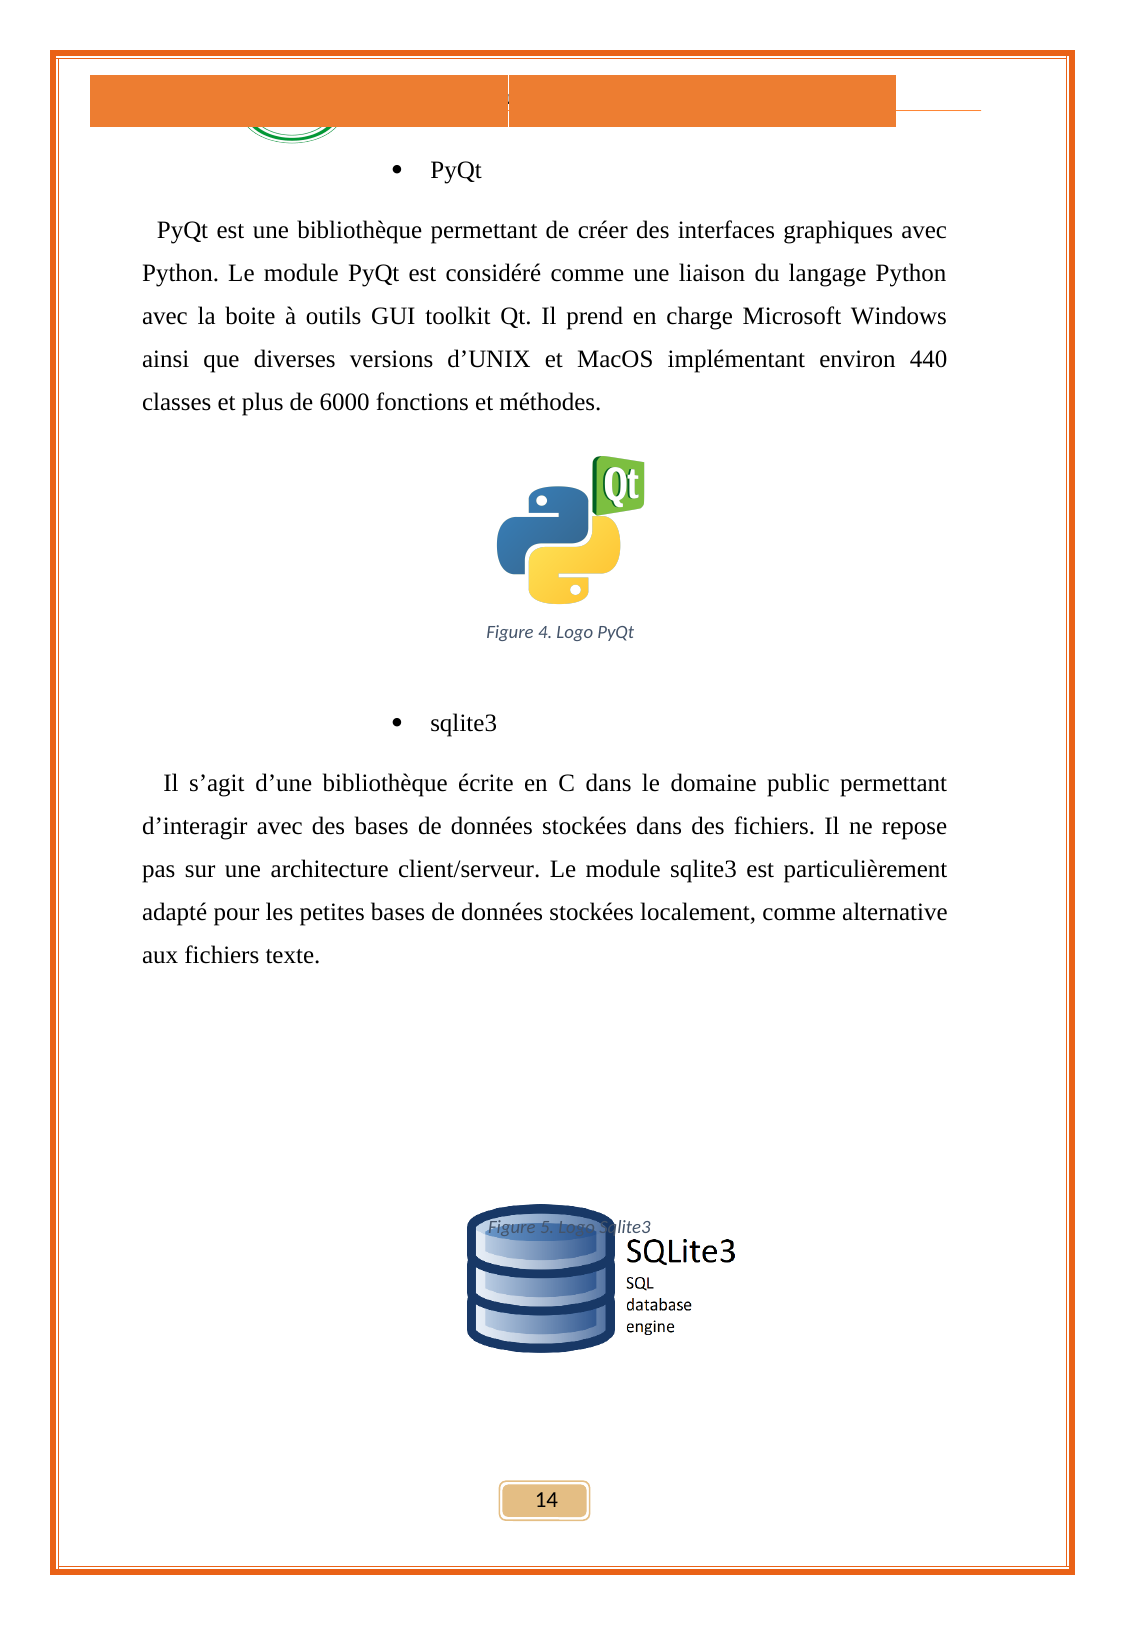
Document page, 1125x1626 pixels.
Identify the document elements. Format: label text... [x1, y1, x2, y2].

picture [156, 75, 982, 146]
picture [450, 1138, 746, 1435]
text PyQt est une bibliothèque permettant de créer des interfaces graphiques avec Python. Le module PyQt est considéré comme une liaison du langage Python avec la boite à outils GUI toolkit Qt. Il prend en charge Microsoft Windows ainsi que diverses versions d’UNIX et MacOS implémentant environ 440 classes et plus de 6000 fonctions et méthodes. [142, 215, 948, 416]
list sqlite3 [393, 708, 948, 737]
list PyQt [393, 155, 948, 184]
text Il s’agit d’une bibliothèque écrite en C dans le domaine public permettant d’interagir avec des bases de données stockées dans des fichiers. Il ne repose pas sur une architecture client/serveur. Le module sqlite3 est particulièrement adapté pour les petites bases de données stockées localement, comme alternative aux fichiers texte. [142, 768, 948, 969]
picture [397, 419, 744, 641]
